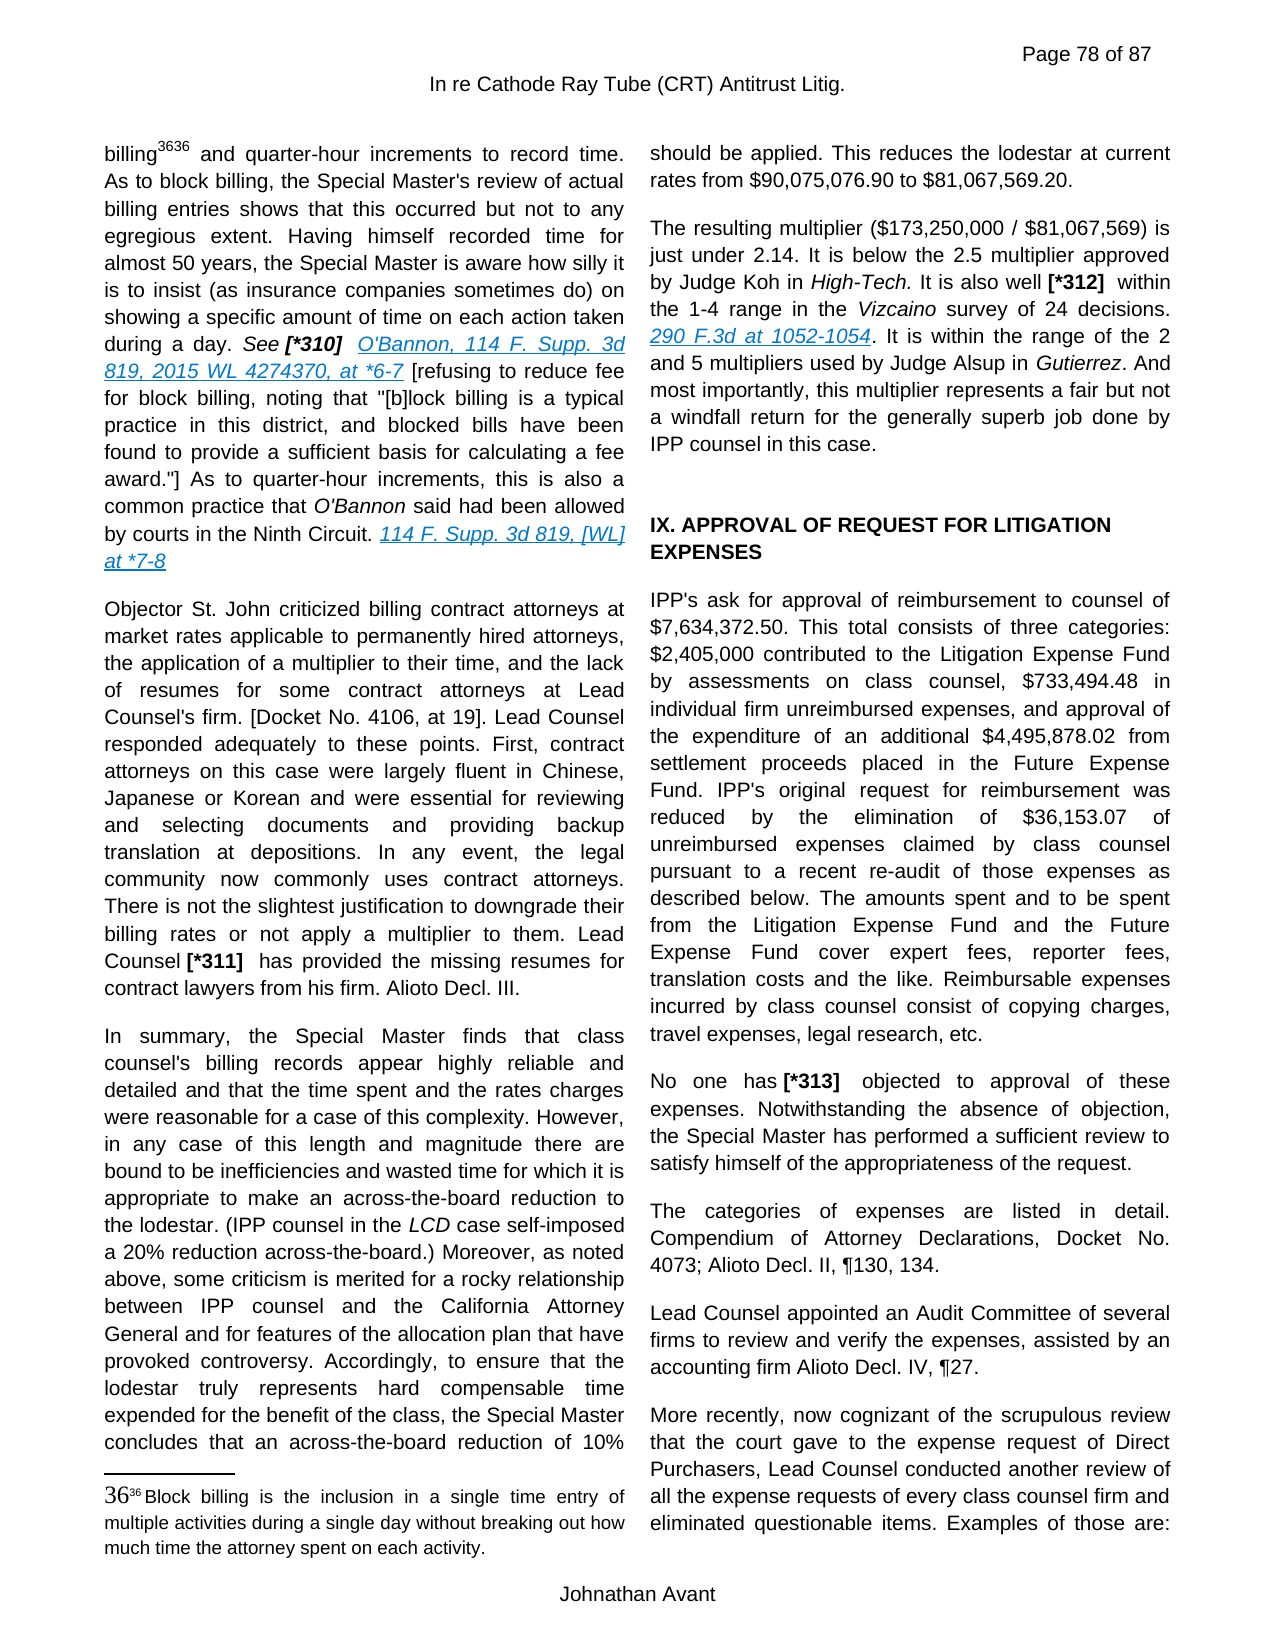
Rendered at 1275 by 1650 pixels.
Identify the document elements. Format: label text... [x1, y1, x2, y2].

text Objector St. John criticized billing contract attorneys at market rates applicable to permanently hired attorneys, the application of a multiplier to their time, and the lack of resumes for some contract attorneys at Lead Counsel's firm. [Docket No. 4106, at 19]. Lead Counsel responded adequately to these points. First, contract attorneys on this case were largely fluent in Chinese, Japanese or Korean and were essential for reviewing and selecting documents and providing backup translation at depositions. In any event, the legal community now commonly uses contract attorneys. There is not the slightest justification to downgrade their billing rates or not apply a multiplier to them. Lead Counsel [*311] has provided the missing resumes for contract lawyers from his firm. Alioto Decl. III. [104, 593, 625, 999]
text IPP's ask for approval of reimbursement to counsel of $7,634,372.50. This total consists of three categories: $2,405,000 contributed to the Litigation Expense Fund by assessments on class counsel, $733,494.48 in individual firm unreimbursed expenses, and approval of the expenditure of an additional $4,495,878.02 from settlement proceeds placed in the Future Expense Fund. IPP's original request for reimbursement was reduced by the elimination of $36,153.07 of unreimbursed expenses claimed by class counsel pursuant to a recent re-audit of those expenses as described below. The amounts spent and to be spent from the Litigation Expense Fund and the Future Expense Fund cover expert fees, reporter fees, translation costs and the like. Reimbursable expenses incurred by class counsel consist of copying charges, travel expenses, legal research, etc. [650, 585, 1171, 1045]
text The categories of expenses are listed in detail. Compendium of Attorney Declarations, Docket No. 4073; Alioto Decl. II, ¶130, 134. [650, 1195, 1171, 1277]
text In summary, the Special Master finds that class counsel's billing records appear highly reliable and detailed and that the time spent and the rates charges were reasonable for a case of this complexity. However, in any case of this length and magnitude there are bound to be inefficiencies and wasted time for which it is appropriate to make an across-the-board reduction to the lodestar. (IPP counsel in the LCD case self-imposed a 20% reduction across-the-board.) Moreover, as noted above, some criticism is merited for a rocky relationship between IPP counsel and the California Attorney General and for features of the allocation plan that have provoked controversy. Accordingly, to ensure that the lodestar truly represents hard compensable time expended for the benefit of the class, the Special Master concludes that an across-the-board reduction of 10% should be applied. This reduces the lodestar at current rates from $90,075,076.90 to $81,067,569.20. [104, 1020, 625, 1454]
text IX. APPROVAL OF REQUEST FOR LITIGATION EXPENSES [650, 481, 1171, 564]
text The resulting multiplier ($173,250,000 / $81,067,569) is just under 2.14. It is below the 2.5 multiplier approved by Judge Koh in High-Tech. It is also well [*312] within the 1-4 range in the Vizcaino survey of 24 decisions. 290 F.3d at 1052-1054. It is within the range of the 2 and 5 multipliers used by Judge Alsup in Gutierrez. And most importantly, this multiplier represents a fair but not a windfall return for the generally superb job done by IPP counsel in this case. [650, 212, 1171, 456]
text Lead Counsel appointed an Audit Committee of several firms to review and verify the expenses, assisted by an accounting firm Alioto Decl. IV, ¶27. [650, 1297, 1171, 1379]
text No one has [*313] objected to approval of these expenses. Notwithstanding the absence of objection, the Special Master has performed a sufficient review to satisfy himself of the appropriateness of the request. [650, 1066, 1171, 1174]
